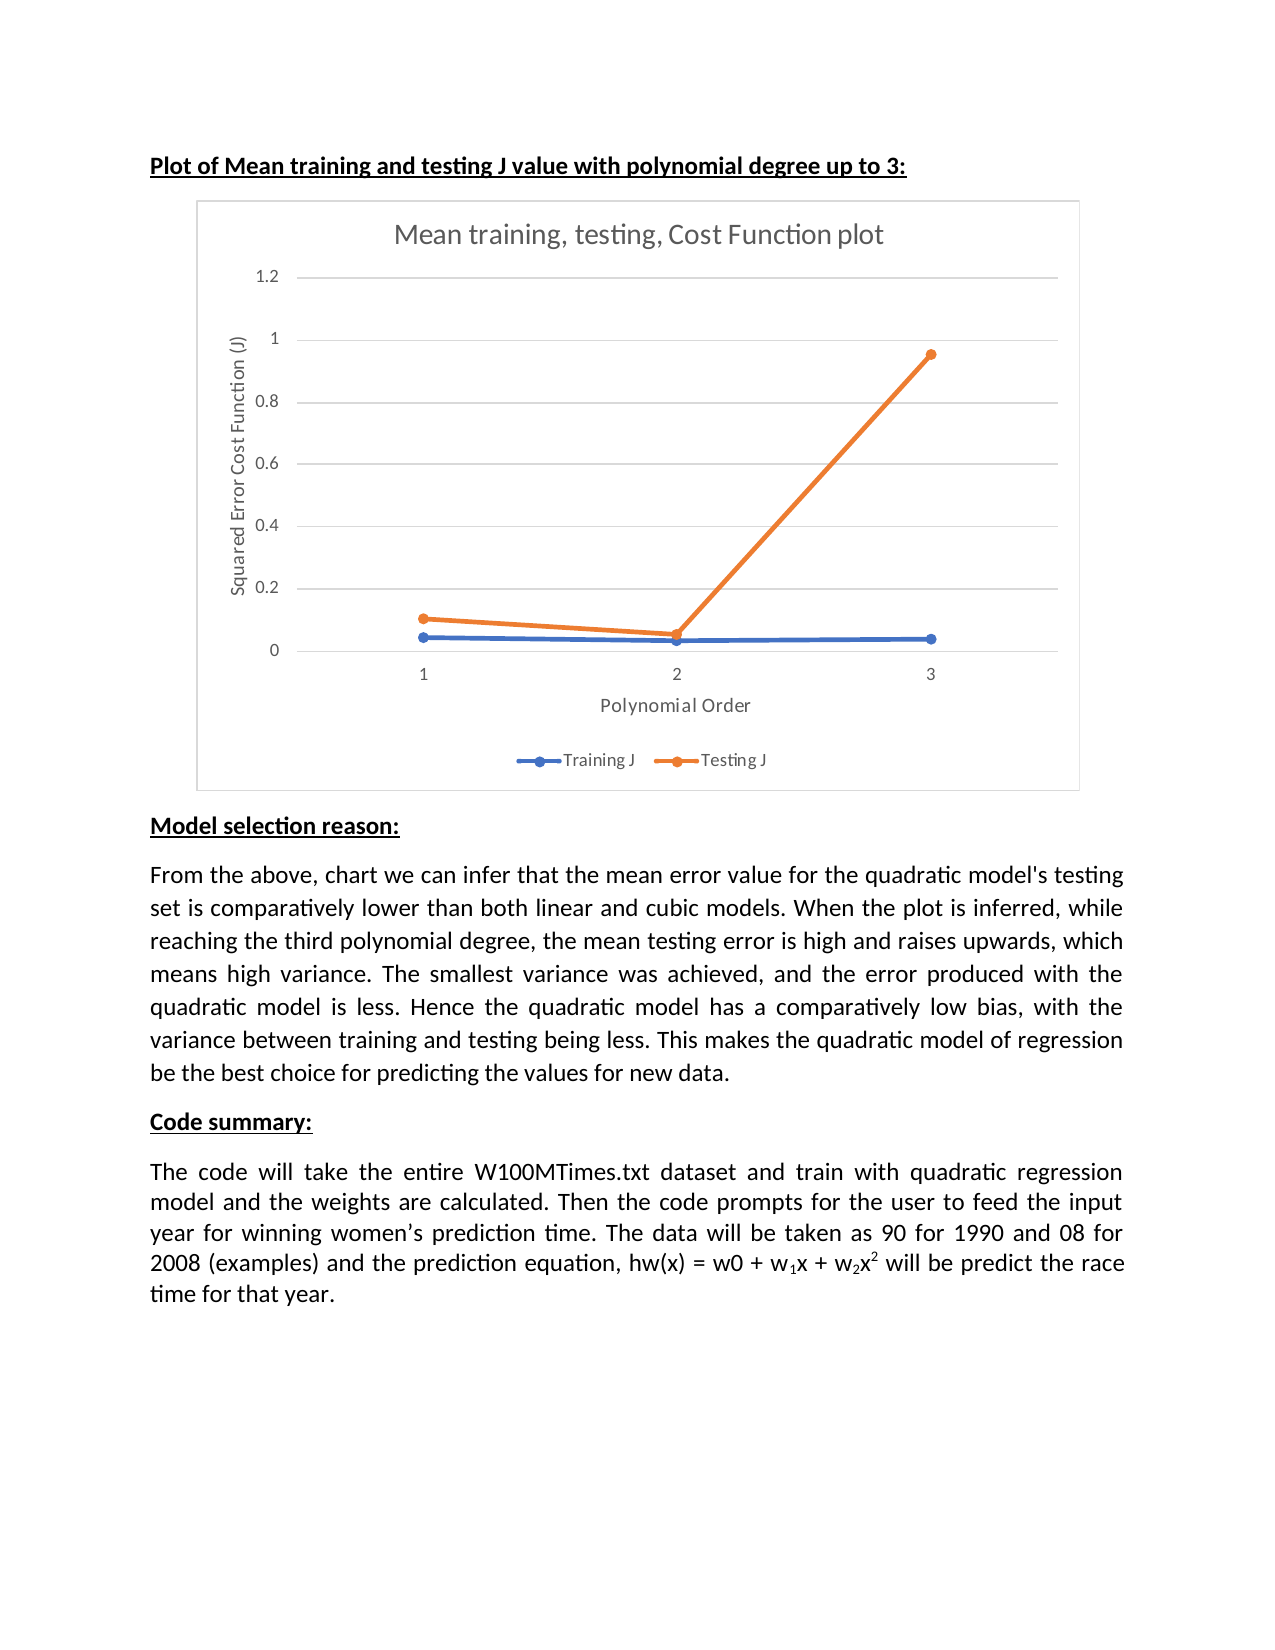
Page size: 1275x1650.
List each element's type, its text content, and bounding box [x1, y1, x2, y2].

text Code summary: [150, 1106, 1125, 1137]
text Plot of Mean training and testing J value with polynomial degree up to 3: [150, 150, 1125, 181]
text Model selection reason: [150, 810, 1125, 840]
text From the above, chart we can infer that the mean error value for the quadratic model's testing set is comparatively lower than both linear and cubic models. When the plot is inferred, while reaching the third polynomial degree, the mean testing error is high and raises upwards, which means high variance. The smallest variance was achieved, and the error produced with the quadratic model is less. Hence the quadratic model has a comparatively low bias, with the variance between training and testing being less. This makes the quadratic model of regression be the best choice for predicting the values for new data. [150, 859, 1125, 1087]
text The code will take the entire W100MTimes.txt dataset and train with quadratic regression model and the weights are calculated. Then the code prompts for the user to feed the input year for winning women’s prediction time. The data will be taken as 90 for 1990 and 08 for 2008 (examples) and the prediction equation, hw(x) = w0 + w1x + w2x2 will be predict the race time for that year. [150, 1156, 1125, 1309]
